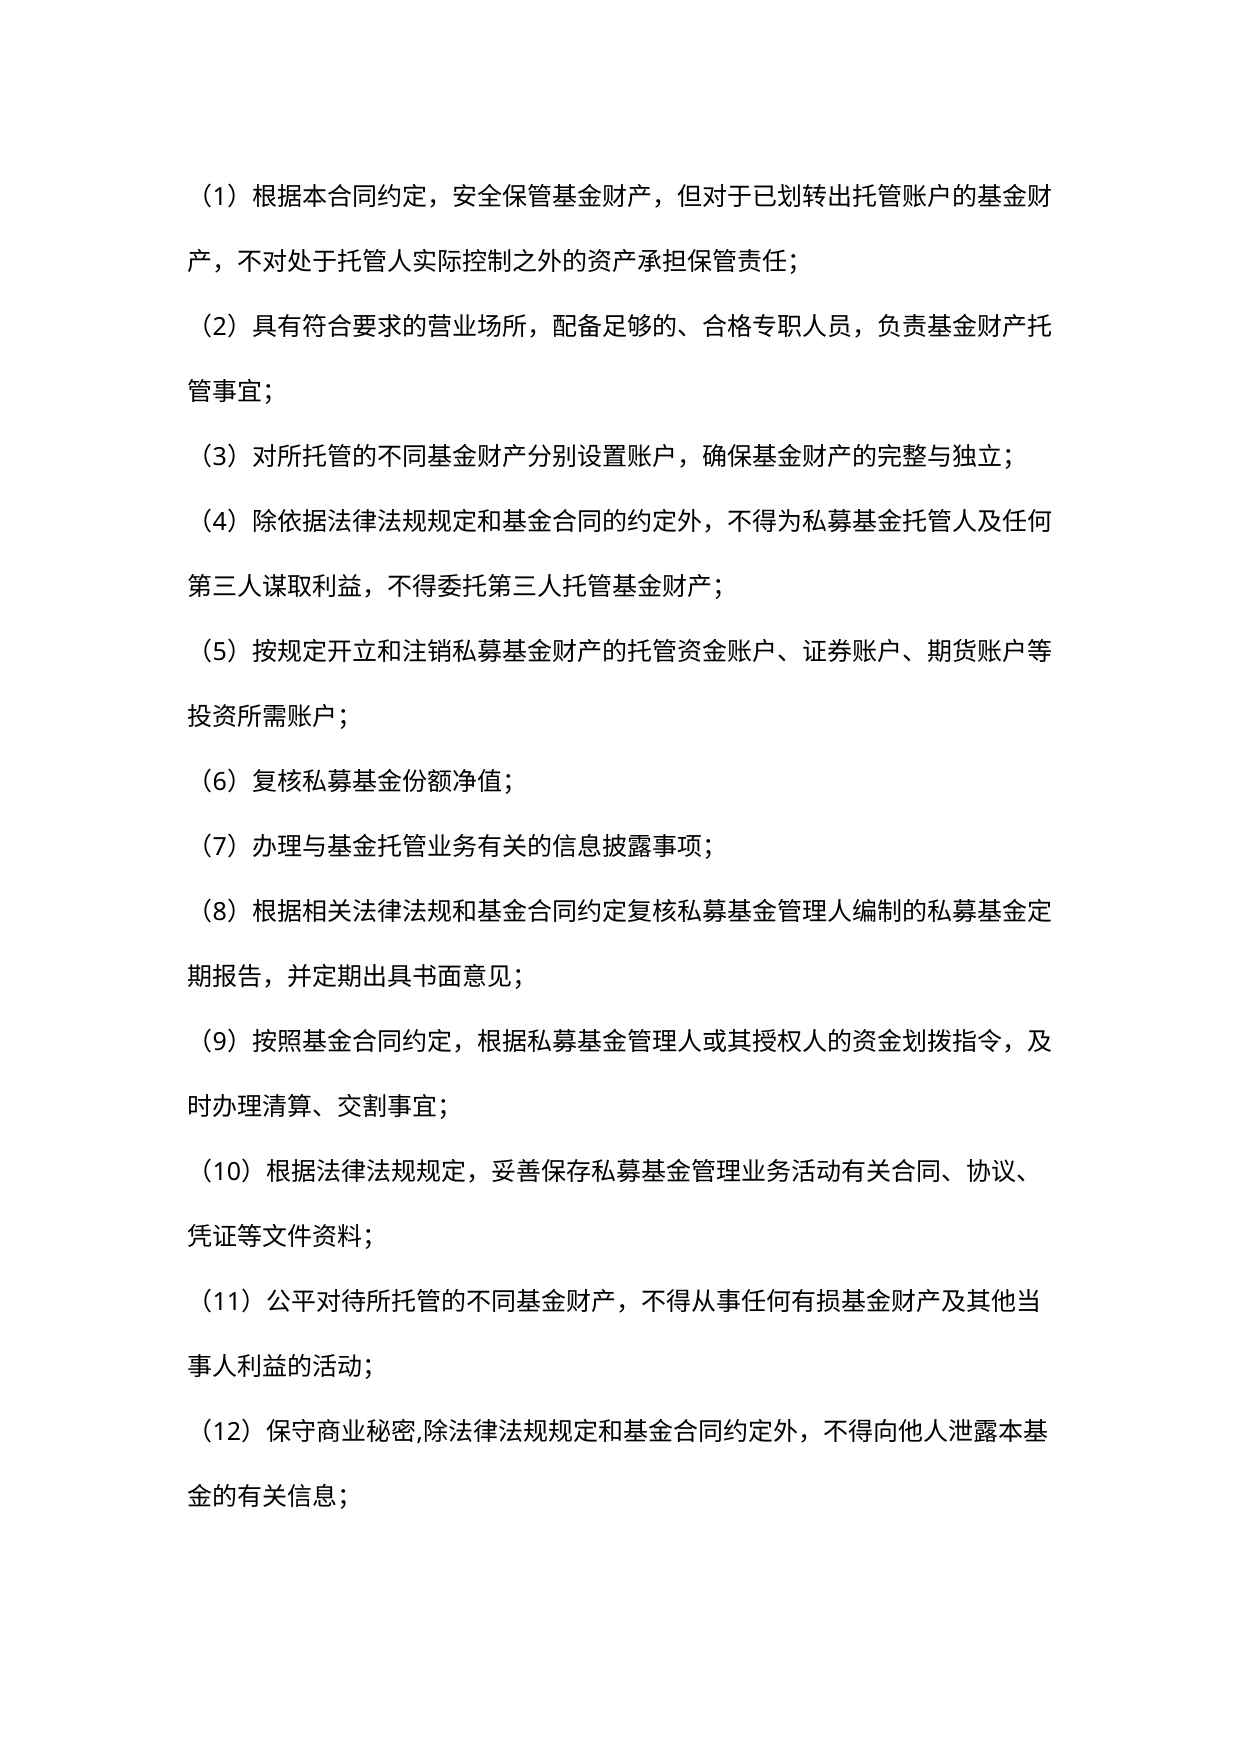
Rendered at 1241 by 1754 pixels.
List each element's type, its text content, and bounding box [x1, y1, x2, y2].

text （5）按规定开立和注销私募基金财产的托管资金账户、证券账户、期货账户等投资所需账户； [187, 617, 1053, 747]
text （4）除依据法律法规规定和基金合同的约定外，不得为私募基金托管人及任何第三人谋取利益，不得委托第三人托管基金财产； [187, 487, 1053, 617]
text （1）根据本合同约定，安全保管基金财产，但对于已划转出托管账户的基金财产，不对处于托管人实际控制之外的资产承担保管责任； [187, 162, 1053, 292]
text （8）根据相关法律法规和基金合同约定复核私募基金管理人编制的私募基金定期报告，并定期出具书面意见； [187, 877, 1053, 1007]
text （11）公平对待所托管的不同基金财产，不得从事任何有损基金财产及其他当事人利益的活动； [187, 1267, 1053, 1397]
text （12）保守商业秘密,除法律法规规定和基金合同约定外，不得向他人泄露本基金的有关信息； [187, 1397, 1053, 1527]
text （6）复核私募基金份额净值； [187, 747, 1053, 812]
text （7）办理与基金托管业务有关的信息披露事项； [187, 812, 1053, 877]
text （2）具有符合要求的营业场所，配备足够的、合格专职人员，负责基金财产托管事宜； [187, 292, 1053, 422]
text （9）按照基金合同约定，根据私募基金管理人或其授权人的资金划拨指令，及时办理清算、交割事宜； [187, 1007, 1053, 1137]
text （3）对所托管的不同基金财产分别设置账户，确保基金财产的完整与独立； [187, 422, 1053, 487]
text （10）根据法律法规规定，妥善保存私募基金管理业务活动有关合同、协议、凭证等文件资料； [187, 1137, 1053, 1267]
